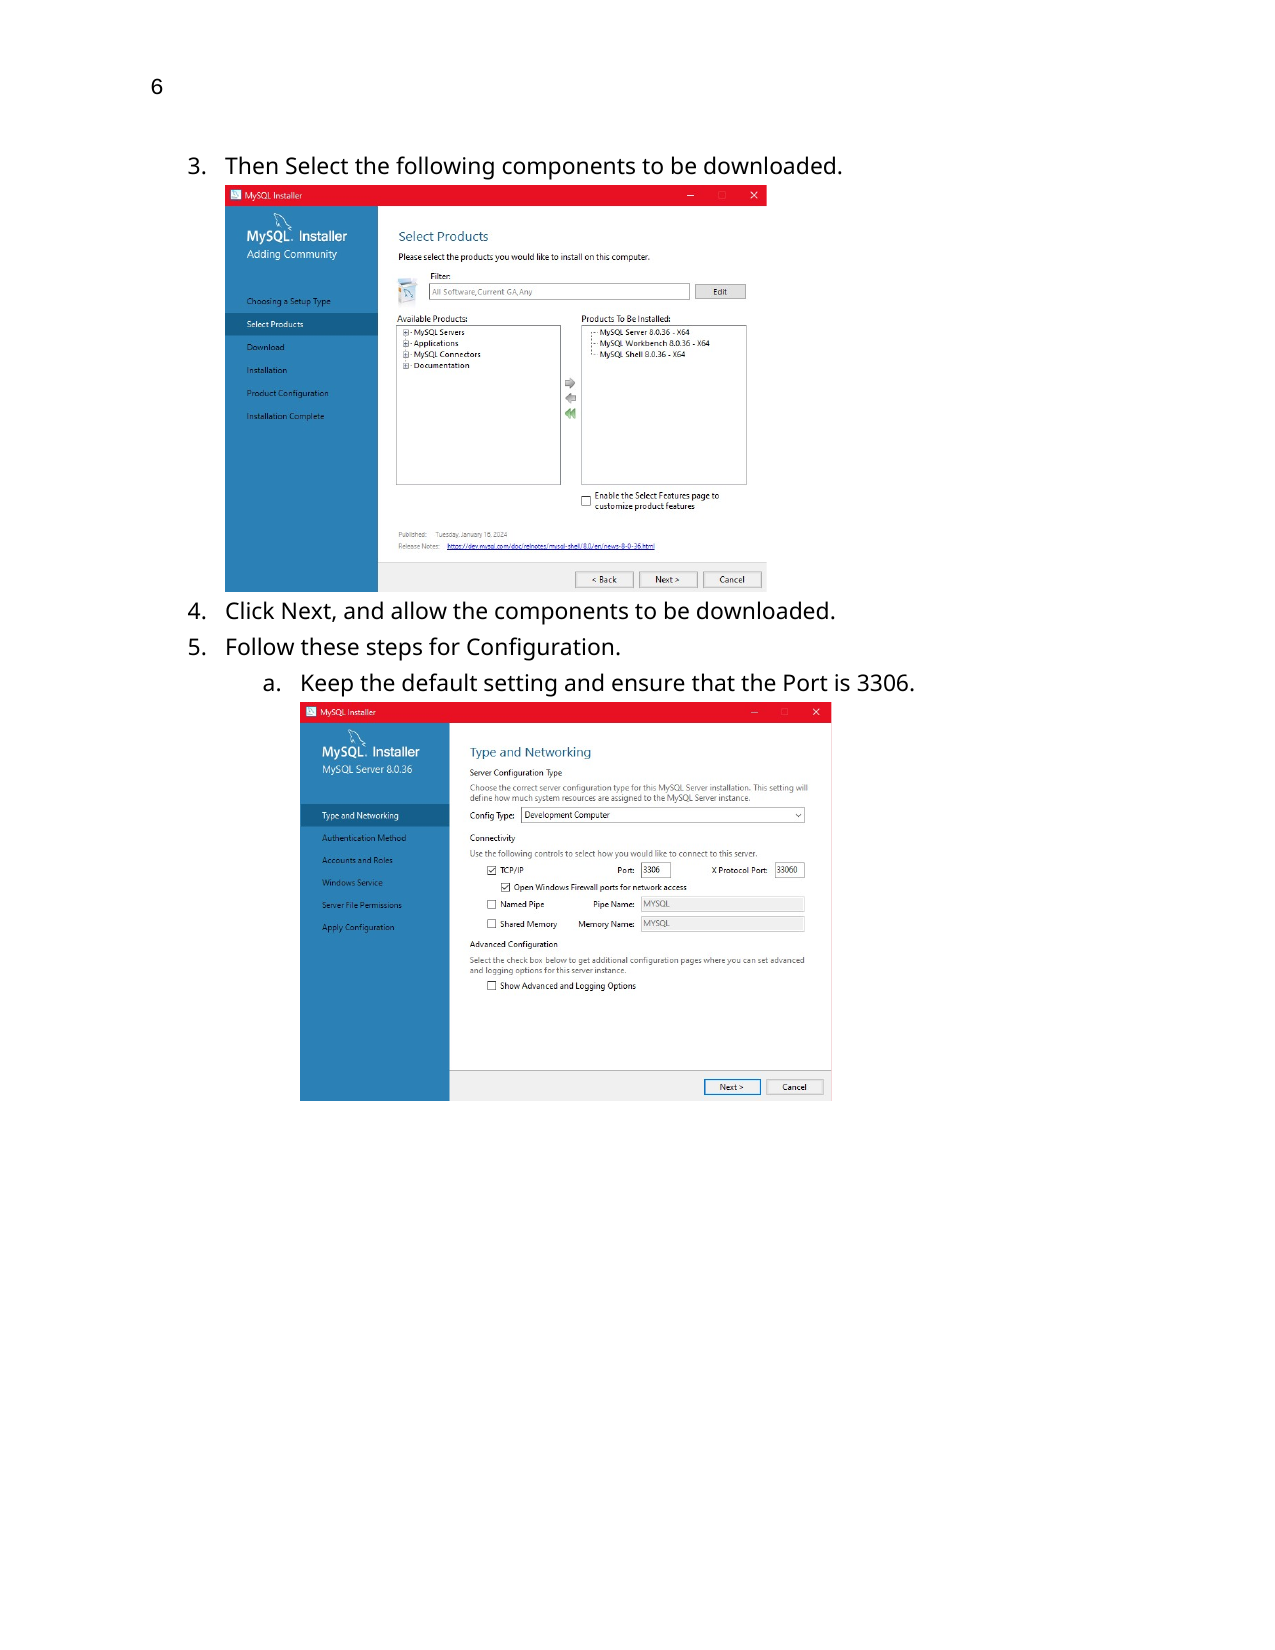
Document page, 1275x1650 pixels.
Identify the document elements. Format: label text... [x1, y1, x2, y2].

picture [225, 185, 767, 592]
list Click Next, and allow the components to be downloaded. [187, 595, 1125, 627]
picture [300, 702, 832, 1101]
list Follow these steps for Configuration. [187, 631, 1125, 662]
